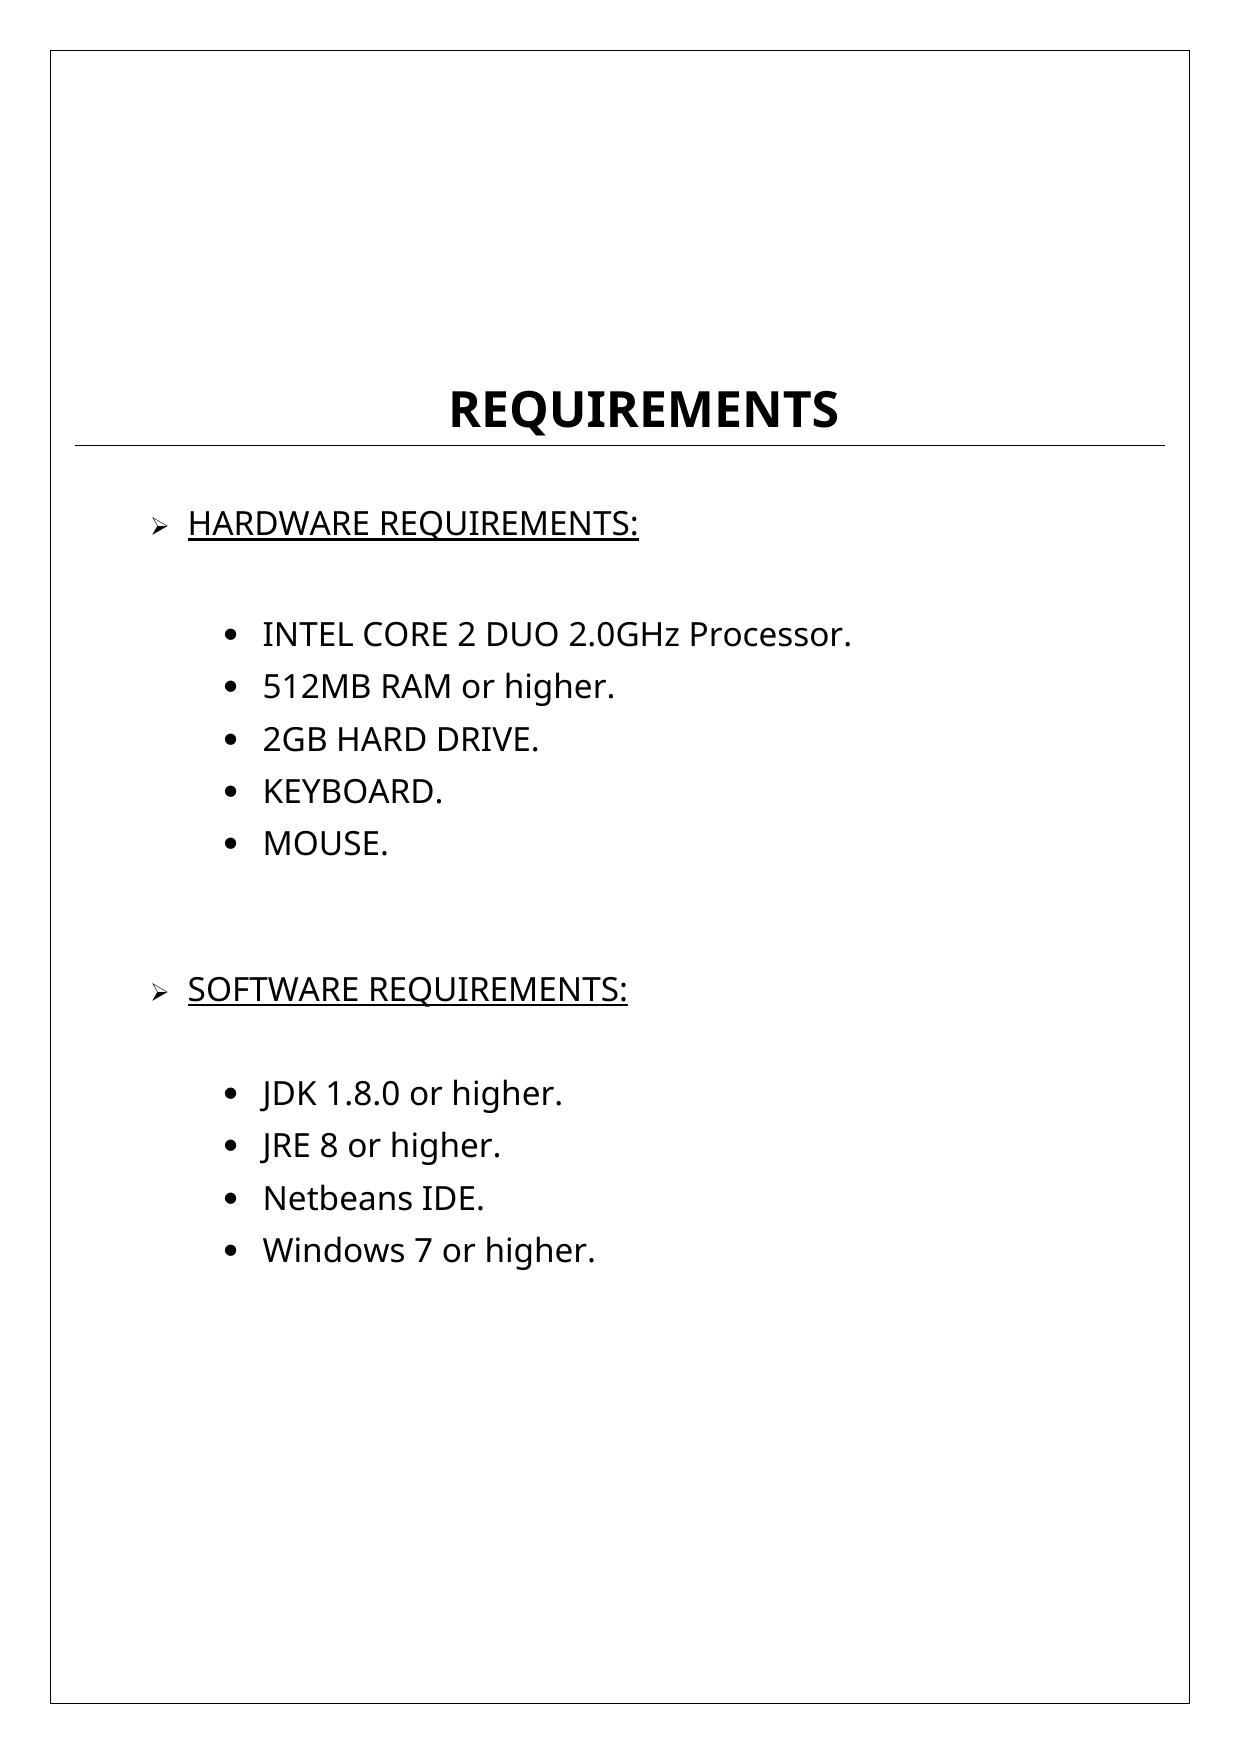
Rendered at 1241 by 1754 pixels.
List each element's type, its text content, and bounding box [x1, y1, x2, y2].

list MOUSE. [225, 820, 1087, 865]
text REQUIREMENTS [75, 374, 1165, 445]
list Netbeans IDE. [225, 1174, 1087, 1220]
list SOFTWARE REQUIREMENTS: [150, 966, 1087, 1011]
list KEYBOARD. [225, 767, 1087, 813]
list HARDWARE REQUIREMENTS: [150, 500, 1165, 546]
list INTEL CORE 2 DUO 2.0GHz Processor. [225, 611, 1087, 656]
list 512MB RAM or higher. [225, 663, 1087, 708]
list JRE 8 or higher. [225, 1122, 1087, 1168]
list 2GB HARD DRIVE. [225, 715, 1087, 761]
list JDK 1.8.0 or higher. [225, 1070, 1087, 1116]
list Windows 7 or higher. [225, 1227, 1087, 1272]
